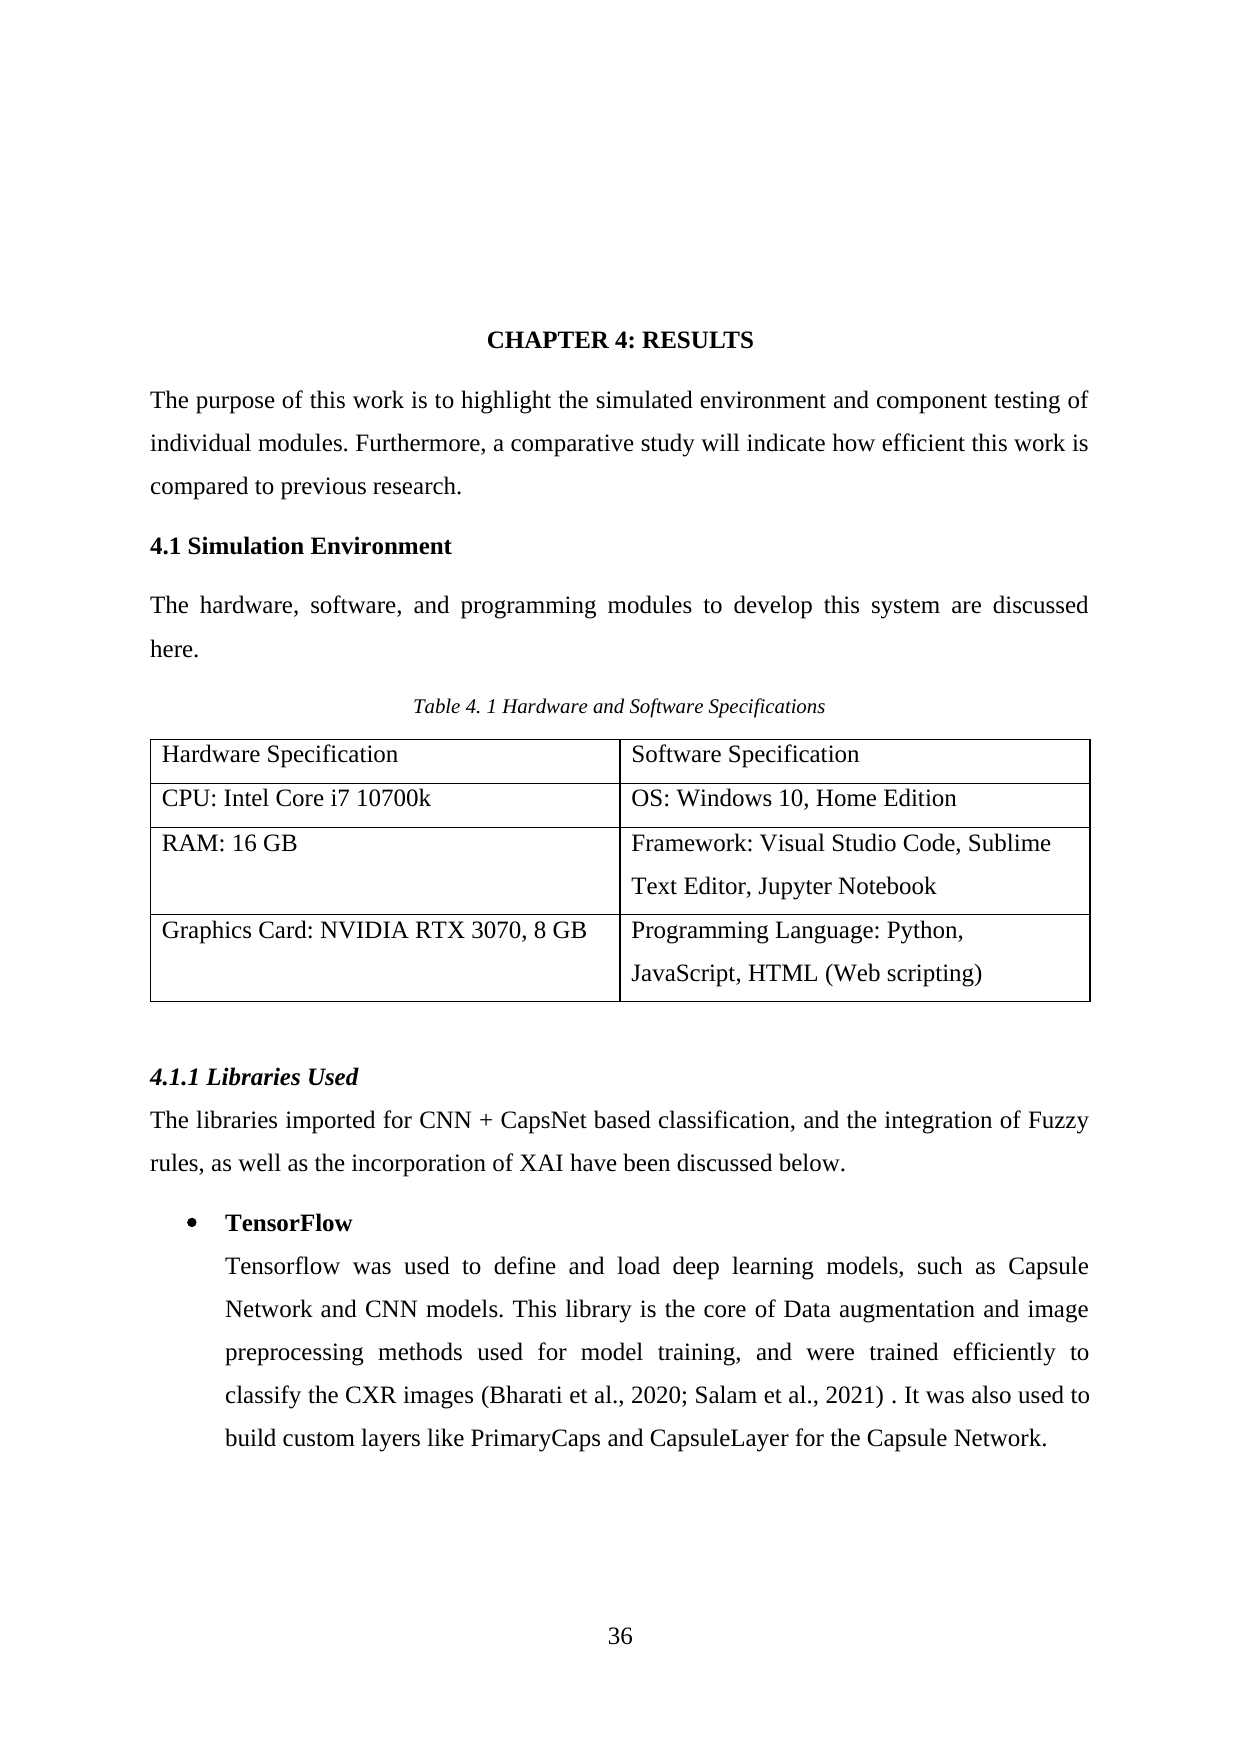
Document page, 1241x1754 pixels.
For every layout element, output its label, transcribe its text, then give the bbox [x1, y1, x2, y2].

table_cell OS: Windows 10, Home Edition [621, 784, 1089, 827]
text Table 4. 1 Hardware and Software Specifications [150, 693, 1090, 718]
table_header Hardware Specification [151, 740, 619, 782]
text The libraries imported for CNN + CapsNet based classification, and the integration of Fuzzy rules, as well as the incorporation of XAI have been discussed below. [150, 1105, 1090, 1177]
subtitle CHAPTER 4: RESULTS [150, 325, 1090, 354]
table_cell Graphics Card: NVIDIA RTX 3070, 8 GB [151, 915, 619, 1001]
subtitle 4.1.1 Libraries Used [150, 1062, 1090, 1091]
list TensorFlow [187, 1208, 1090, 1237]
table_cell Programming Language: Python, JavaScript, HTML (Web scripting) [621, 915, 1089, 1001]
list Tensorflow was used to define and load deep learning models, such as Capsule Network and CNN models. This library is the core of Data augmentation and image preprocessing methods used for model training, and were trained efficiently to classify the CXR images (Bharati et al., 2020; Salam et al., 2021) . It was also used to build custom layers like PrimaryCaps and CapsuleLayer for the Capsule Network. [225, 1251, 1090, 1452]
table_cell RAM: 16 GB [151, 828, 619, 914]
text The purpose of this work is to highlight the simulated environment and component testing of individual modules. Furthermore, a comparative study will indicate how efficient this work is compared to previous research. [150, 385, 1090, 500]
table_header Software Specification [621, 740, 1089, 782]
table_cell Framework: Visual Studio Code, Sublime Text Editor, Jupyter Notebook [621, 828, 1089, 914]
subtitle 4.1 Simulation Environment [150, 531, 1090, 559]
table_cell CPU: Intel Core i7 10700k [151, 784, 619, 827]
text The hardware, software, and programming modules to develop this system are discussed here. [150, 591, 1090, 662]
